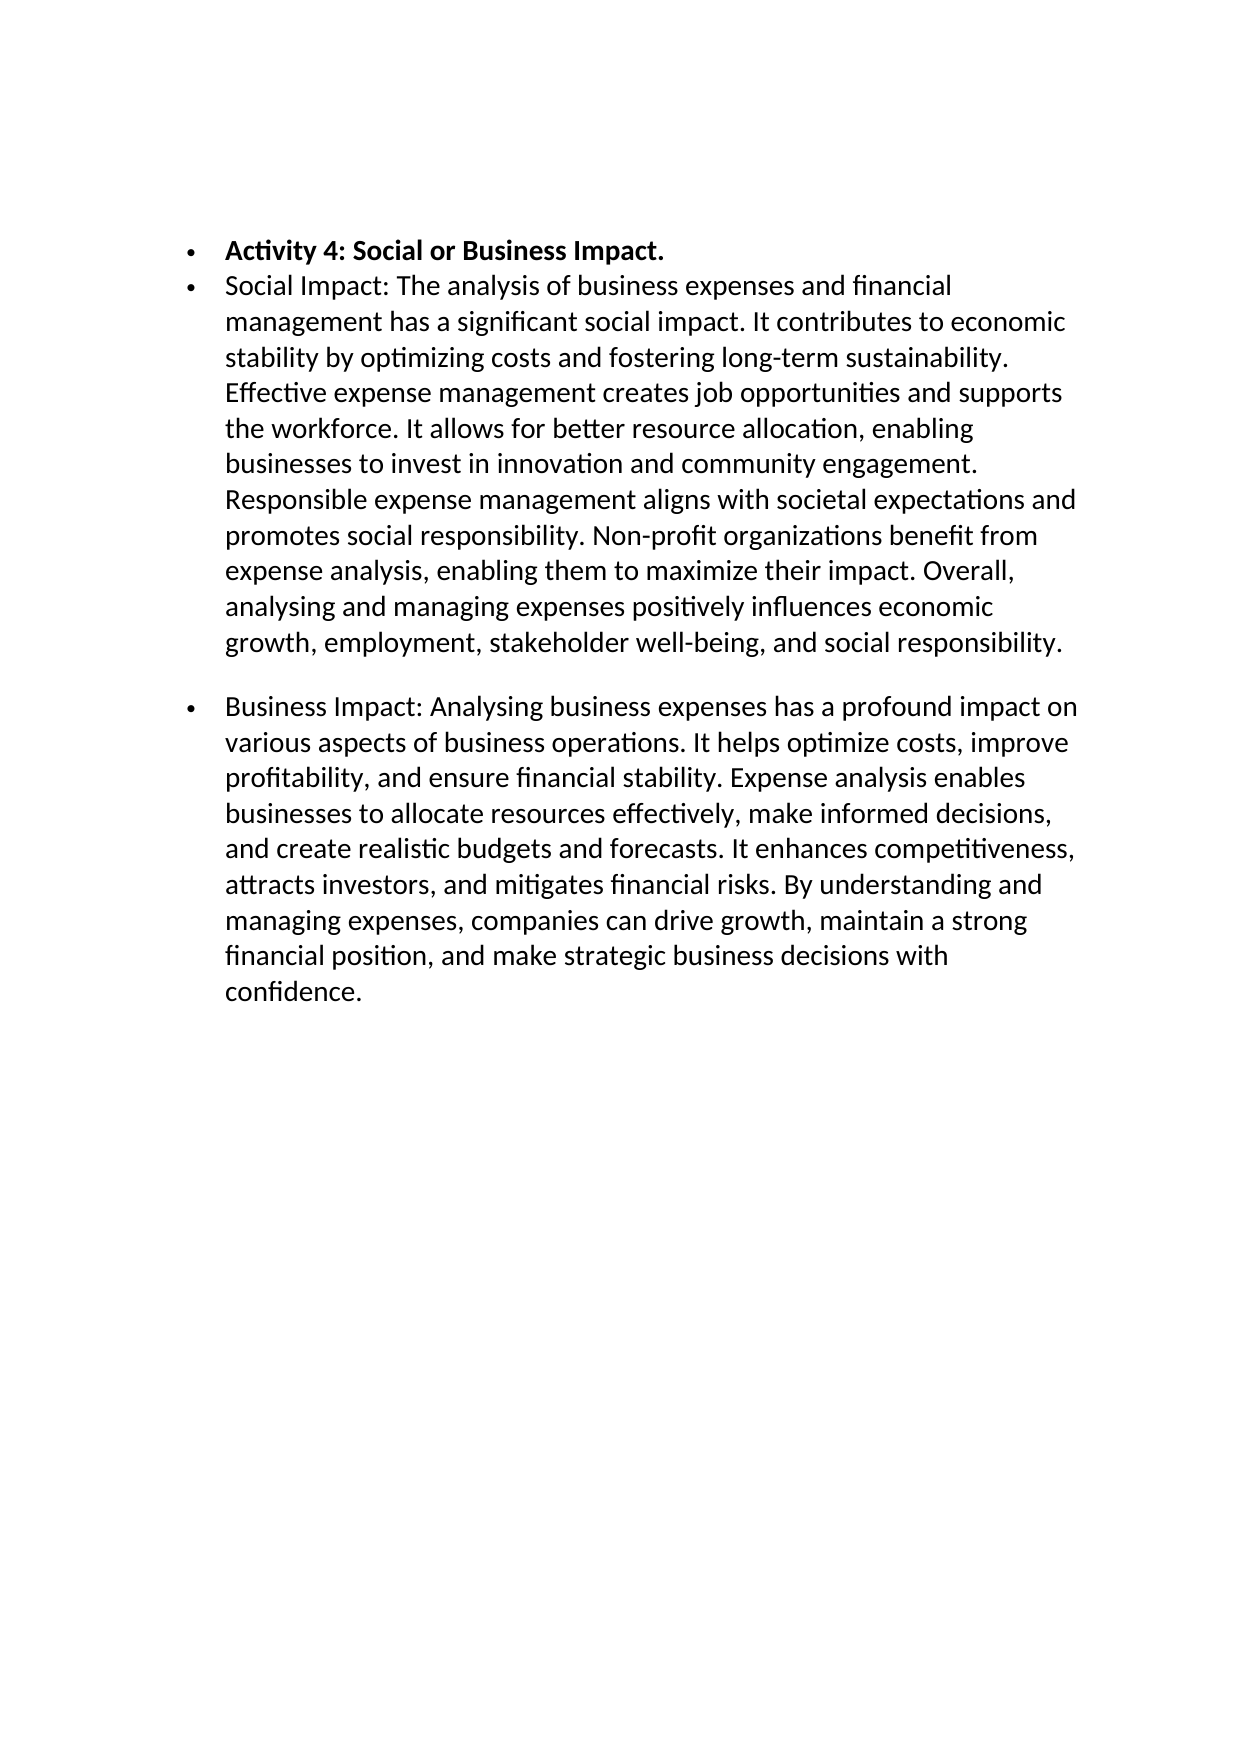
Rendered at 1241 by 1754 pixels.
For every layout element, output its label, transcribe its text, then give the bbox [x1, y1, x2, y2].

list Social Impact: The analysis of business expenses and financial management has a significant social impact. It contributes to economic stability by optimizing costs and fostering long-term sustainability. Effective expense management creates job opportunities and supports the workforce. It allows for better resource allocation, enabling businesses to invest in innovation and community engagement. Responsible expense management aligns with societal expectations and promotes social responsibility. Non-profit organizations benefit from expense analysis, enabling them to maximize their impact. Overall, analysing and managing expenses positively influences economic growth, employment, stakeholder well-being, and social responsibility. [187, 267, 1090, 659]
list Activity 4: Social or Business Impact. [187, 232, 1090, 267]
list Business Impact: Analysing business expenses has a profound impact on various aspects of business operations. It helps optimize costs, improve profitability, and ensure financial stability. Expense analysis enables businesses to allocate resources effectively, make informed decisions, and create realistic budgets and forecasts. It enhances competitiveness, attracts investors, and mitigates financial risks. By understanding and managing expenses, companies can drive growth, maintain a strong financial position, and make strategic business decisions with confidence. [187, 688, 1090, 1009]
